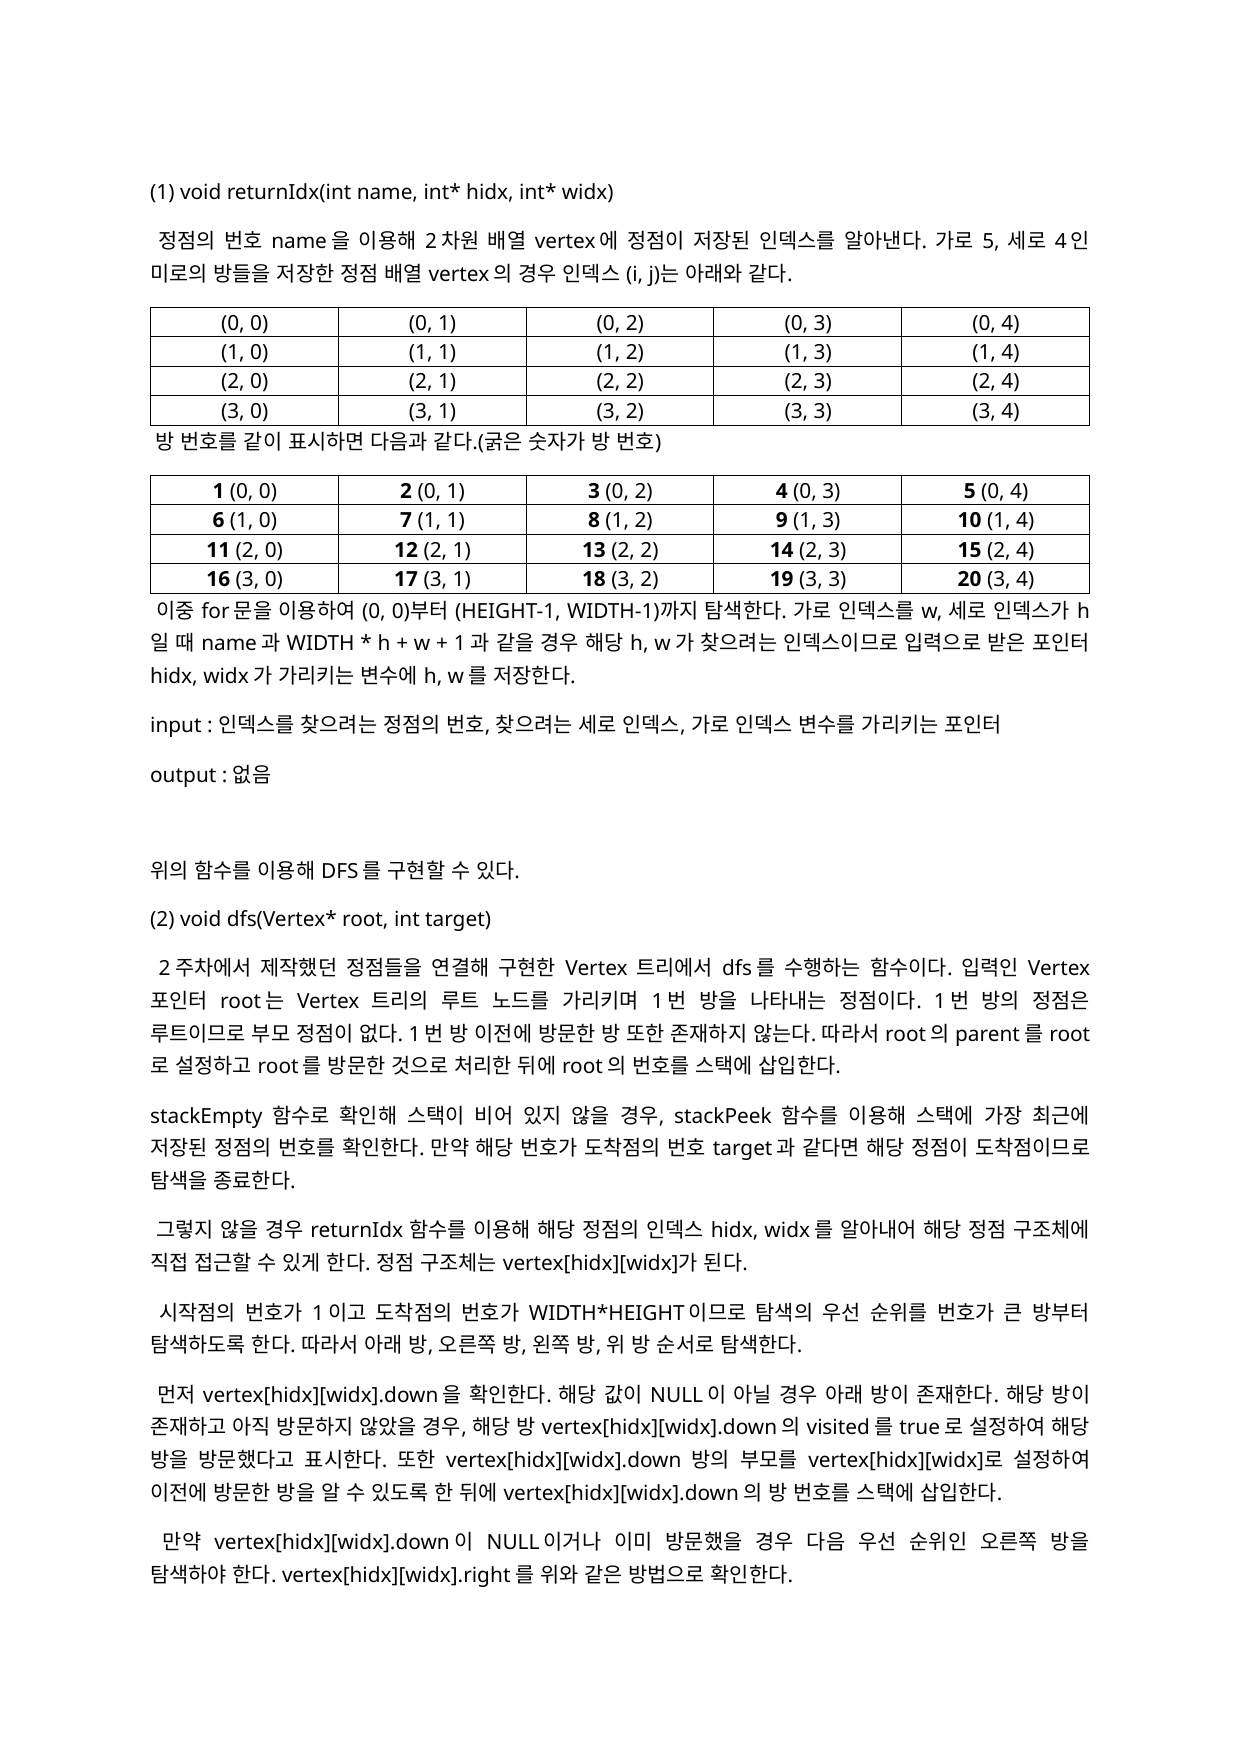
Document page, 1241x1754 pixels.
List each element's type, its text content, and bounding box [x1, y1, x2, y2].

text 만약 vertex[hidx][widx].down이 NULL이거나 이미 방문했을 경우 다음 우선 순위인 오른쪽 방을 탐색하야 한다. vertex[hidx][widx].right를 위와 같은 방법으로 확인한다. [150, 1525, 1090, 1588]
table_cell 12 (2, 1) [339, 535, 526, 563]
text 시작점의 번호가 1이고 도착점의 번호가 WIDTH*HEIGHT이므로 탐색의 우선 순위를 번호가 큰 방부터 탐색하도록 한다. 따라서 아래 방, 오른쪽 방, 왼쪽 방, 위 방 순서로 탐색한다. [150, 1296, 1090, 1359]
table_cell 6 (1, 0) [151, 505, 338, 534]
table_cell (2, 4) [902, 367, 1089, 395]
table_header (0, 1) [339, 308, 526, 336]
table_cell 8 (1, 2) [527, 505, 713, 534]
table_cell (3, 0) [151, 396, 338, 424]
table_cell 17 (3, 1) [339, 564, 526, 593]
text 위의 함수를 이용해 DFS를 구현할 수 있다. [150, 855, 1090, 885]
table_header (0, 4) [902, 308, 1089, 336]
table_cell (2, 2) [527, 367, 713, 395]
table_cell 7 (1, 1) [339, 505, 526, 534]
table_cell (3, 2) [527, 396, 713, 424]
table_cell (1, 3) [714, 337, 901, 366]
table_cell 15 (2, 4) [902, 535, 1089, 563]
text 먼저 vertex[hidx][widx].down을 확인한다. 해당 값이 NULL이 아닐 경우 아래 방이 존재한다. 해당 방이 존재하고 아직 방문하지 않았을 경우, 해당 방 vertex[hidx][widx].down의 visited를 true로 설정하여 해당 방을 방문했다고 표시한다. 또한 vertex[hidx][widx].down 방의 부모를 vertex[hidx][widx]로 설정하여 이전에 방문한 방을 알 수 있도록 한 뒤에 vertex[hidx][widx].down의 방 번호를 스택에 삽입한다. [150, 1378, 1090, 1506]
table_header 2 (0, 1) [339, 476, 526, 504]
table_cell (3, 4) [902, 396, 1089, 424]
table_header 3 (0, 2) [527, 476, 713, 504]
table_cell 9 (1, 3) [714, 505, 901, 534]
table_cell 11 (2, 0) [151, 535, 338, 563]
table_cell 16 (3, 0) [151, 564, 338, 593]
table_header (0, 2) [527, 308, 713, 336]
table_cell (2, 0) [151, 367, 338, 395]
table_header 4 (0, 3) [714, 476, 901, 504]
table_header 5 (0, 4) [902, 476, 1089, 504]
text 그렇지 않을 경우 returnIdx 함수를 이용해 해당 정점의 인덱스 hidx, widx를 알아내어 해당 정점 구조체에 직접 접근할 수 있게 한다. 정점 구조체는 vertex[hidx][widx]가 된다. [150, 1214, 1090, 1277]
table_cell 13 (2, 2) [527, 535, 713, 563]
table_header 1 (0, 0) [151, 476, 338, 504]
text (2) void dfs(Vertex* root, int target) [150, 904, 1090, 932]
table_cell 19 (3, 3) [714, 564, 901, 593]
text 2주차에서 제작했던 정점들을 연결해 구현한 Vertex 트리에서 dfs를 수행하는 함수이다. 입력인 Vertex 포인터 root는 Vertex 트리의 루트 노드를 가리키며 1번 방을 나타내는 정점이다. 1번 방의 정점은 루트이므로 부모 정점이 없다. 1번 방 이전에 방문한 방 또한 존재하지 않는다. 따라서 root의 parent를 root로 설정하고 root를 방문한 것으로 처리한 뒤에 root의 번호를 스택에 삽입한다. [150, 951, 1090, 1080]
table_cell (1, 1) [339, 337, 526, 366]
text stackEmpty 함수로 확인해 스택이 비어 있지 않을 경우, stackPeek 함수를 이용해 스택에 가장 최근에 저장된 정점의 번호를 확인한다. 만약 해당 번호가 도착점의 번호 target과 같다면 해당 정점이 도착점이므로 탐색을 종료한다. [150, 1099, 1090, 1194]
table_cell 10 (1, 4) [902, 505, 1089, 534]
text (1) void returnIdx(int name, int* hidx, int* widx) [150, 177, 1090, 206]
table_cell (1, 4) [902, 337, 1089, 366]
table_cell (3, 1) [339, 396, 526, 424]
table_header (0, 3) [714, 308, 901, 336]
text 방 번호를 같이 표시하면 다음과 같다.(굵은 숫자가 방 번호) [150, 426, 1090, 456]
text 이중 for문을 이용하여 (0, 0)부터 (HEIGHT-1, WIDTH-1)까지 탐색한다. 가로 인덱스를 w, 세로 인덱스가 h일 때 name과 WIDTH * h + w + 1과 같을 경우 해당 h, w가 찾으려는 인덱스이므로 입력으로 받은 포인터 hidx, widx가 가리키는 변수에 h, w를 저장한다. [150, 594, 1090, 689]
table_cell 18 (3, 2) [527, 564, 713, 593]
table_cell (2, 3) [714, 367, 901, 395]
text 정점의 번호 name을 이용해 2차원 배열 vertex에 정점이 저장된 인덱스를 알아낸다. 가로 5, 세로 4인 미로의 방들을 저장한 정점 배열 vertex의 경우 인덱스 (i, j)는 아래와 같다. [150, 224, 1090, 287]
text input : 인덱스를 찾으려는 정점의 번호, 찾으려는 세로 인덱스, 가로 인덱스 변수를 가리키는 포인터 [150, 709, 1090, 739]
text output : 없음 [150, 758, 1090, 788]
table_cell (2, 1) [339, 367, 526, 395]
table_cell (3, 3) [714, 396, 901, 424]
table_cell 20 (3, 4) [902, 564, 1089, 593]
table_cell (1, 0) [151, 337, 338, 366]
table_header (0, 0) [151, 308, 338, 336]
table_cell (1, 2) [527, 337, 713, 366]
table_cell 14 (2, 3) [714, 535, 901, 563]
